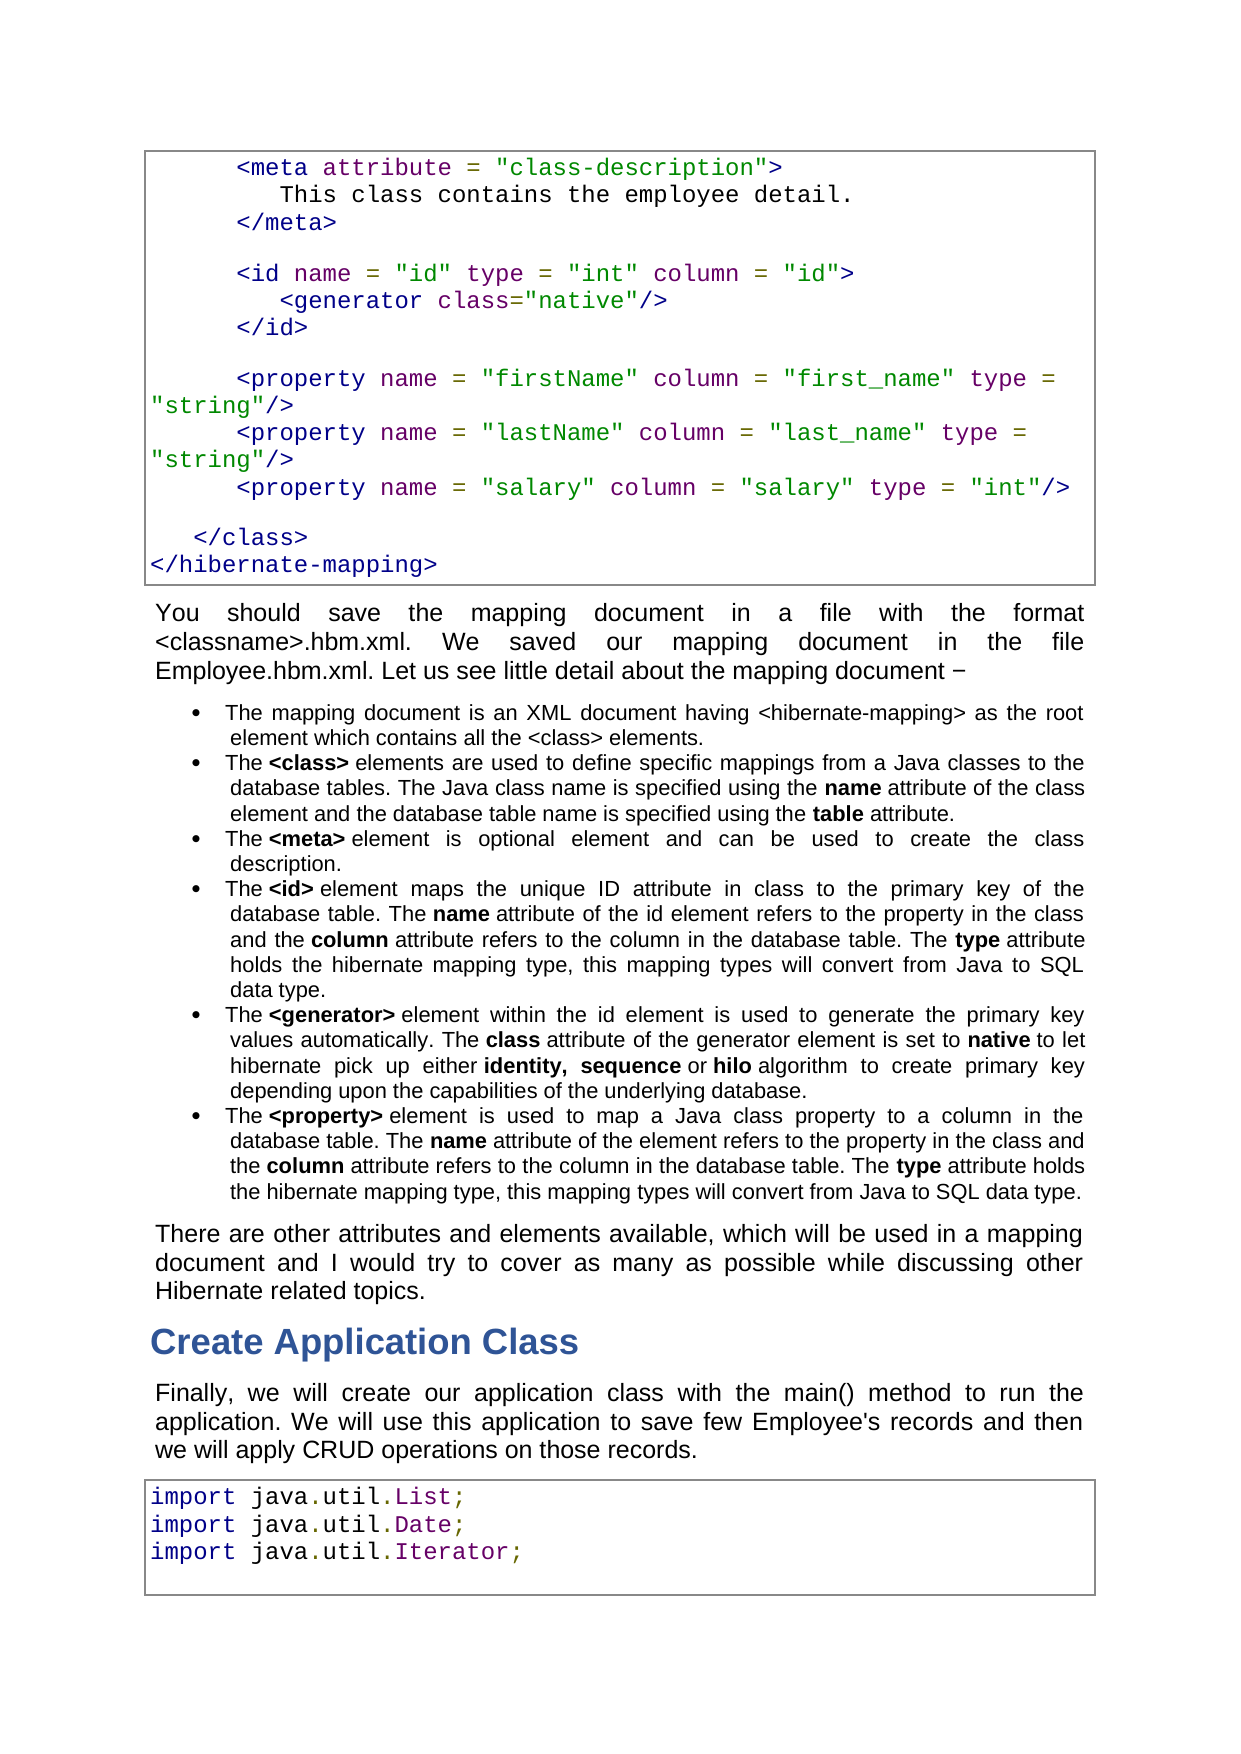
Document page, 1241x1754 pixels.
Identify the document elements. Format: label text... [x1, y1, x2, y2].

text import java.util.Iterator; [150, 1539, 1090, 1566]
text <property name = "lastName" column = "last_name" type = "string"/> [150, 421, 1090, 475]
list The <class> elements are used to define specific mappings from a Java classes to the database tables. The Java class name is specified using the name attribute of the class element and the database table name is specified using the table attribute. [192, 750, 1085, 826]
text <meta attribute = "class-description"> [146, 152, 1094, 183]
text </class> [150, 526, 1090, 547]
list The <property> element is used to map a Java class property to a column in the database table. The name attribute of the element refers to the property in the class and the column attribute refers to the column in the database table. The type attribute holds the hibernate mapping type, this mapping types will convert from Java to SQL data type. [192, 1103, 1085, 1204]
text This class contains the employee detail. [150, 183, 1090, 210]
text <generator class="native"/> [150, 288, 1090, 315]
text </hibernate-mapping> [146, 547, 1094, 584]
text <property name = "firstName" column = "first_name" type = "string"/> [150, 366, 1090, 421]
list The mapping document is an XML document having <hibernate-mapping> as the root element which contains all the <class> elements. [192, 699, 1085, 750]
list The <generator> element within the id element is used to generate the primary key values automatically. The class attribute of the generator element is set to native to let hibernate pick up either identity, sequence or hilo algorithm to create primary key depending upon the capabilities of the underlying database. [192, 1002, 1085, 1103]
text <id name = "id" type = "int" column = "id"> [150, 261, 1090, 288]
subtitle Create Application Class [150, 1320, 1090, 1362]
text <property name = "salary" column = "salary" type = "int"/> [150, 475, 1090, 502]
text There are other attributes and elements available, which will be used in a mapping document and I would try to cover as many as possible while discussing other Hibernate related topics. [155, 1219, 1085, 1305]
text import java.util.Date; [150, 1512, 1090, 1539]
text Finally, we will create our application class with the main() method to run the application. We will use this application to save few Employee's records and then we will apply CRUD operations on those records. [155, 1378, 1085, 1464]
text You should save the mapping document in a file with the format <classname>.hbm.xml. We saved our mapping document in the file Employee.hbm.xml. Let us see little detail about the mapping document − [155, 598, 1085, 684]
text </meta> [150, 210, 1090, 237]
text </id> [150, 315, 1090, 342]
list The <id> element maps the unique ID attribute in class to the primary key of the database table. The name attribute of the id element refers to the property in the class and the column attribute refers to the column in the database table. The type attribute holds the hibernate mapping type, this mapping types will convert from Java to SQL data type. [192, 876, 1085, 1002]
text import java.util.List; [146, 1481, 1094, 1512]
list The <meta> element is optional element and can be used to create the class description. [192, 826, 1085, 876]
